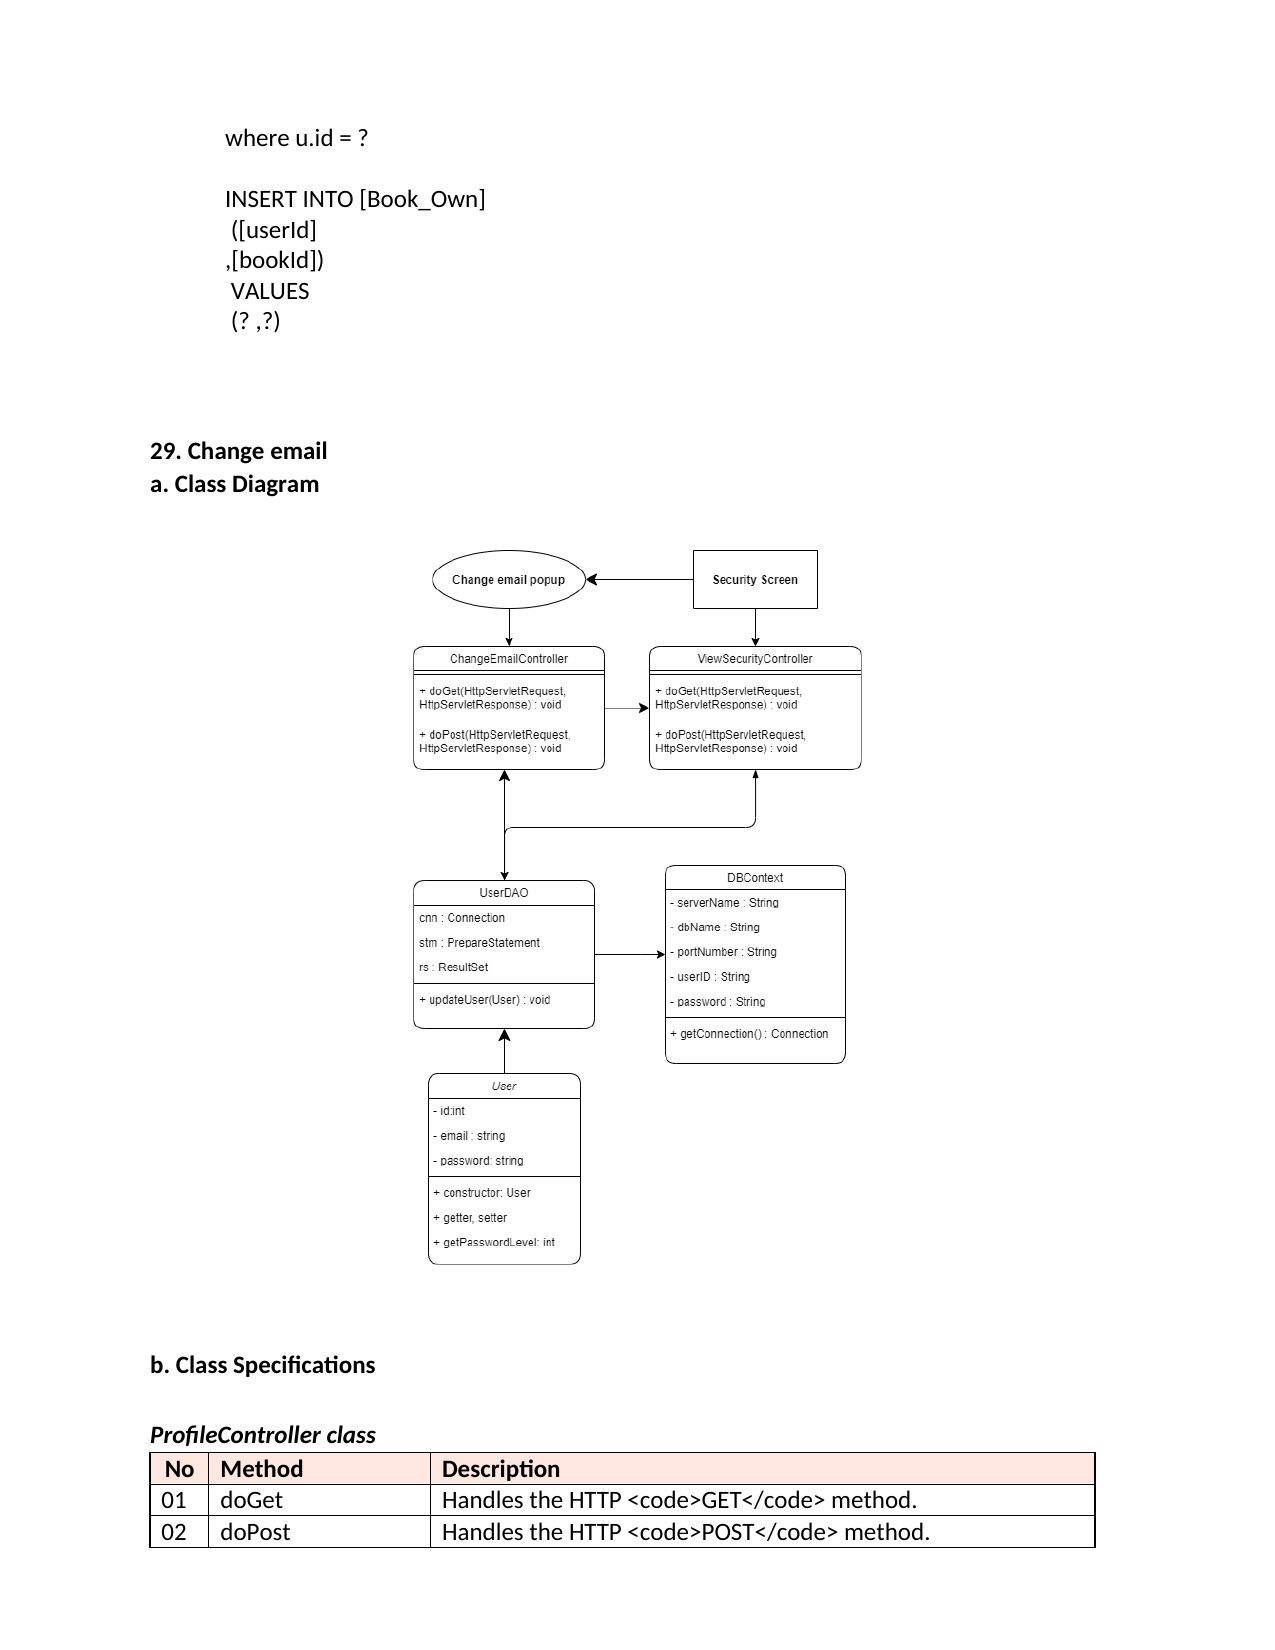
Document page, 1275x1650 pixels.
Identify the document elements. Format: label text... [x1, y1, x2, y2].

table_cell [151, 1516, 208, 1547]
text VALUES [225, 275, 1125, 305]
text (? ,?) [225, 305, 1125, 336]
subtitle ProfileController class [150, 1419, 1125, 1449]
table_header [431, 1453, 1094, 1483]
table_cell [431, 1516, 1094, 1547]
text ([userId] [225, 214, 1125, 244]
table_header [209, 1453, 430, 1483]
text ,[bookId]) [225, 244, 1125, 275]
picture [413, 550, 862, 1265]
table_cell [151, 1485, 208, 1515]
subtitle b. Class Specifications [150, 1349, 1125, 1412]
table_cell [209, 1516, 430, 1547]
subtitle 29. Change email [150, 435, 1125, 466]
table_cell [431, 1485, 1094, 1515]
subtitle a. Class Diagram [150, 468, 1125, 498]
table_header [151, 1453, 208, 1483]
text where u.id = ? [225, 122, 1125, 153]
text INSERT INTO [Book_Own] [225, 183, 1125, 214]
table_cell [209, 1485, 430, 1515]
